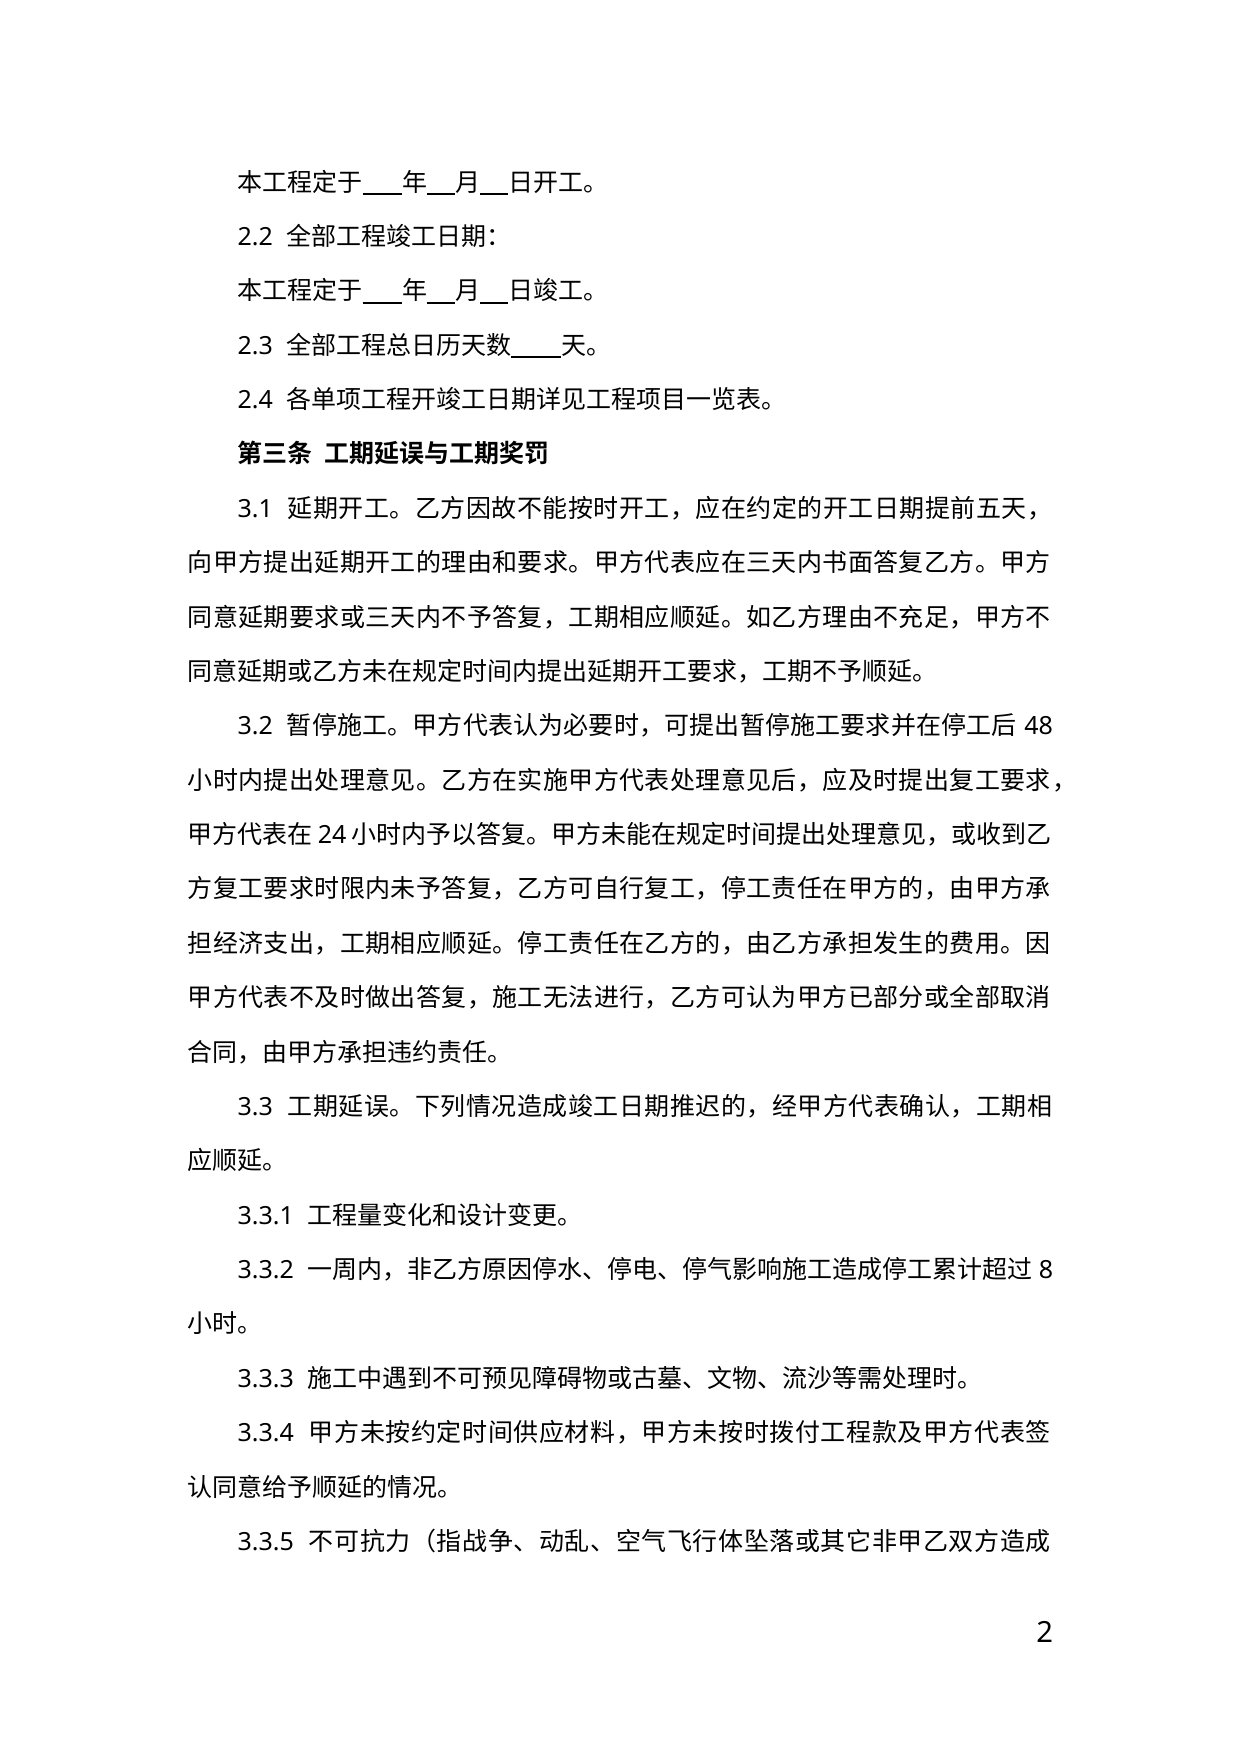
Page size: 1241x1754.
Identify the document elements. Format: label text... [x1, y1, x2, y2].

text 本工程定于 年 月 日竣工。 [187, 271, 1053, 307]
text 3.3.4 甲方未按约定时间供应材料，甲方未按时拨付工程款及甲方代表签认同意给予顺延的情况。 [187, 1413, 1053, 1503]
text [187, 1521, 1053, 1558]
text 3.3 工期延误。下列情况造成竣工日期推迟的，经甲方代表确认，工期相应顺延。 [187, 1086, 1053, 1177]
text 2.2 全部工程竣工日期： [187, 216, 1053, 253]
text 3.3.1 工程量变化和设计变更。 [187, 1195, 1053, 1231]
text 3.1 延期开工。乙方因故不能按时开工，应在约定的开工日期提前五天，向甲方提出延期开工的理由和要求。甲方代表应在三天内书面答复乙方。甲方同意延期要求或三天内不予答复，工期相应顺延。如乙方理由不充足，甲方不同意延期或乙方未在规定时间内提出延期开工要求，工期不予顺延。 [187, 488, 1053, 688]
text 2.3 全部工程总日历天数 天。 [187, 325, 1053, 361]
text 本工程定于 年 月 日开工。 [187, 162, 1053, 198]
text 2.4 各单项工程开竣工日期详见工程项目一览表。 [187, 379, 1053, 416]
text 3.3.3 施工中遇到不可预见障碍物或古墓、文物、流沙等需处理时。 [187, 1358, 1053, 1394]
text 3.2 暂停施工。甲方代表认为必要时，可提出暂停施工要求并在停工后48小时内提出处理意见。乙方在实施甲方代表处理意见后，应及时提出复工要求，甲方代表在24小时内予以答复。甲方未能在规定时间提出处理意见，或收到乙方复工要求时限内未予答复，乙方可自行复工，停工责任在甲方的，由甲方承担经济支出，工期相应顺延。停工责任在乙方的，由乙方承担发生的费用。因甲方代表不及时做出答复，施工无法进行，乙方可认为甲方已部分或全部取消合同，由甲方承担违约责任。 [187, 706, 1053, 1068]
text 第三条 工期延误与工期奖罚 [187, 434, 1053, 470]
text 3.3.2 一周内，非乙方原因停水、停电、停气影响施工造成停工累计超过8小时。 [187, 1249, 1053, 1340]
